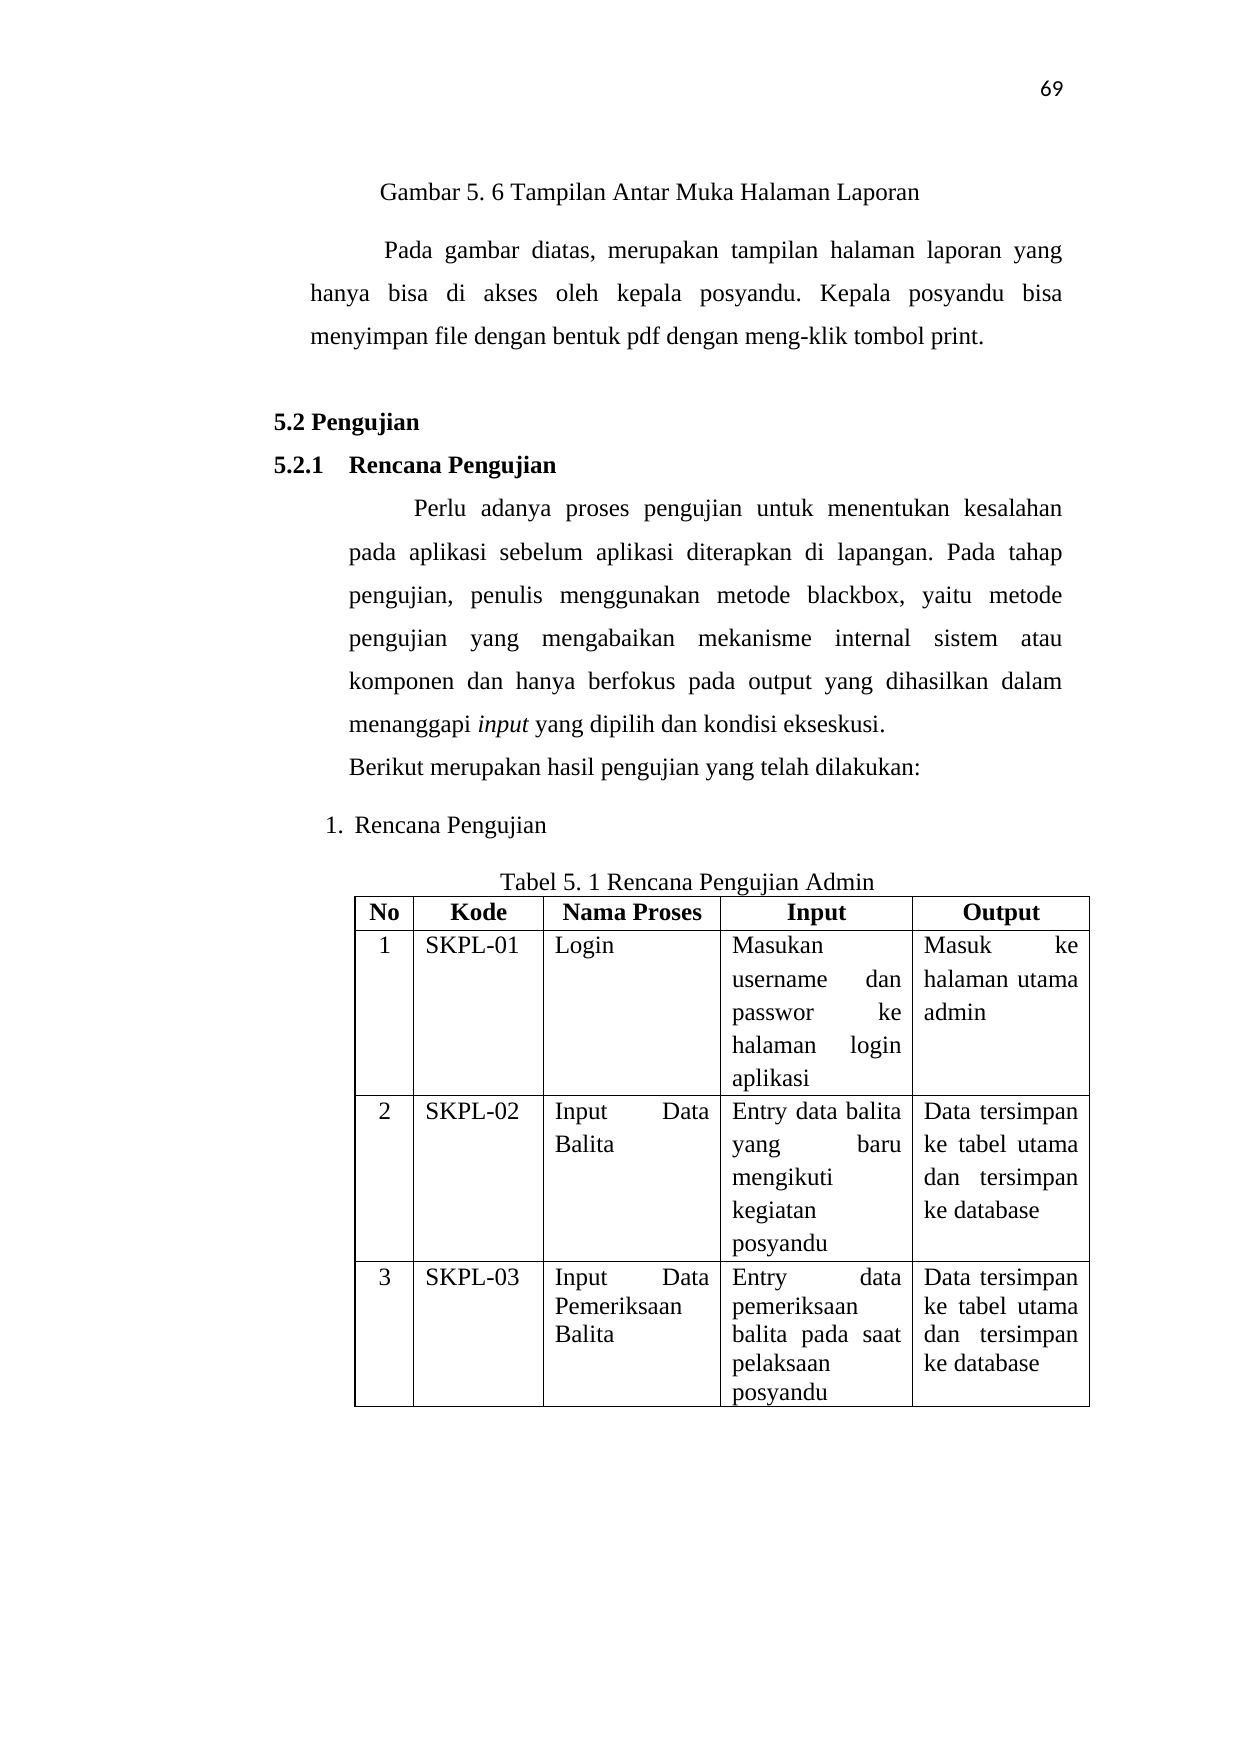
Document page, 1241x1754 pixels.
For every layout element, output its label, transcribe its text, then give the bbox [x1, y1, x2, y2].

list Rencana Pengujian [274, 450, 1063, 479]
table_cell Masuk ke halaman utama admin [913, 931, 1089, 1095]
table_cell Masukan username dan passwor ke halaman login aplikasi [721, 931, 912, 1095]
list Pengujian [274, 407, 1063, 436]
table_header Output [913, 897, 1089, 929]
table_header Input [721, 897, 912, 929]
table_cell SKPL-01 [414, 931, 543, 1095]
table_cell Entry data balita yang baru mengikuti kegiatan posyandu [721, 1096, 912, 1261]
text Tabel 5. 1 Rencana Pengujian Admin [311, 867, 1063, 896]
table_cell Data tersimpan ke tabel utama dan tersimpan ke database [913, 1262, 1089, 1406]
table_header Kode [414, 897, 543, 929]
text Gambar 5. 6 Tampilan Antar Muka Halaman Laporan [236, 177, 1063, 206]
table_cell Input Data Pemeriksaan Balita [544, 1262, 720, 1406]
list Rencana Pengujian [325, 810, 1063, 838]
table_cell 1 [356, 931, 413, 1095]
text Perlu adanya proses pengujian untuk menentukan kesalahan pada aplikasi sebelum aplikasi diterapkan di lapangan. Pada tahap pengujian, penulis menggunakan metode blackbox, yaitu metode pengujian yang mengabaikan mekanisme internal sistem atau komponen dan hanya berfokus pada output yang dihasilkan dalam menanggapi input yang dipilih dan kondisi ekseskusi. [349, 493, 1063, 738]
table_cell 2 [356, 1096, 413, 1261]
table_cell Input Data Balita [544, 1096, 720, 1261]
table_cell SKPL-03 [414, 1262, 543, 1406]
table_cell 3 [356, 1262, 413, 1406]
text Berikut merupakan hasil pengujian yang telah dilakukan: [349, 752, 1063, 781]
table_header Nama Proses [544, 897, 720, 929]
table_cell Login [544, 931, 720, 1095]
text Pada gambar diatas, merupakan tampilan halaman laporan yang hanya bisa di akses oleh kepala posyandu. Kepala posyandu bisa menyimpan file dengan bentuk pdf dengan meng-klik tombol print. [310, 235, 1063, 350]
table_cell Data tersimpan ke tabel utama dan tersimpan ke database [913, 1096, 1089, 1261]
table_cell SKPL-02 [414, 1096, 543, 1261]
table_header No [356, 897, 413, 929]
table_cell Entry data pemeriksaan balita pada saat pelaksaan posyandu [721, 1262, 912, 1406]
